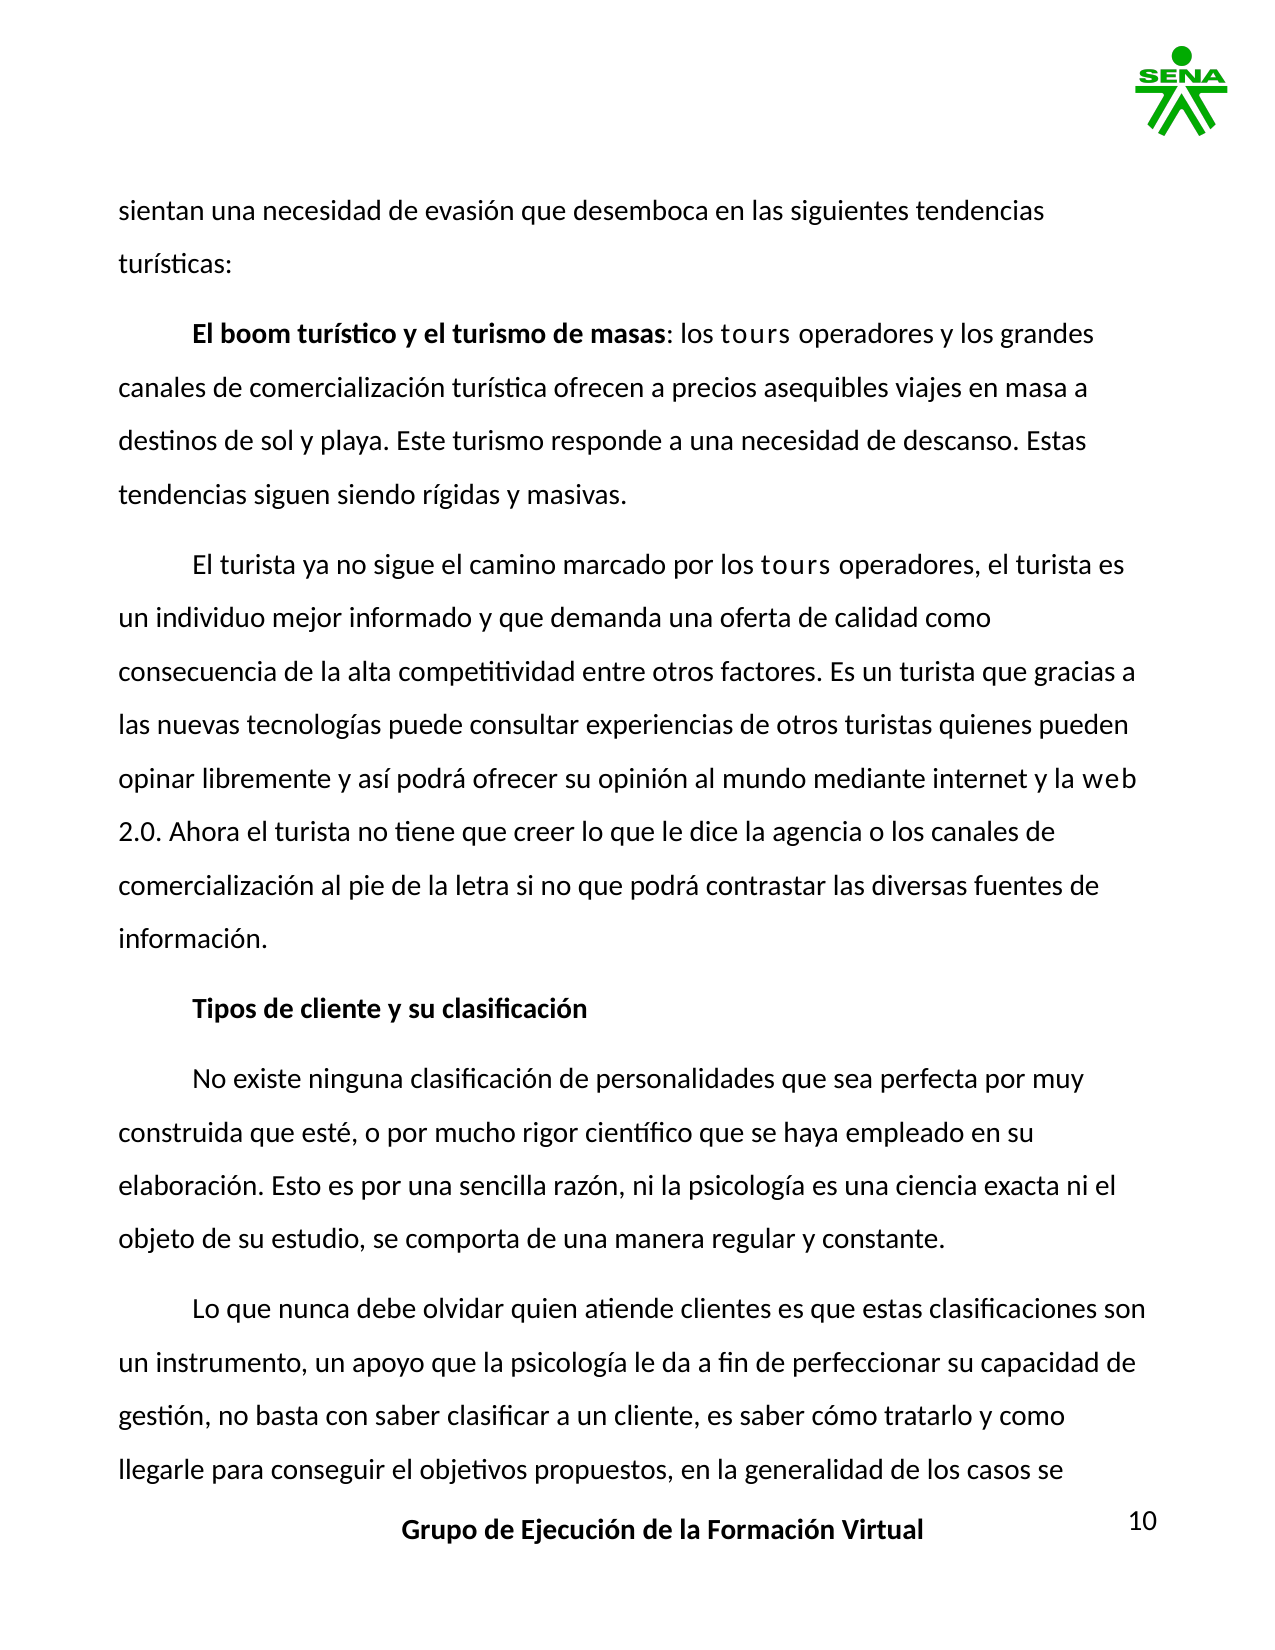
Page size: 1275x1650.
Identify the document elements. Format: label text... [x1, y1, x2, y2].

text El boom turístico y el turismo de masas: los tours operadores y los grandes canales de comercialización turística ofrecen a precios asequibles viajes en masa a destinos de sol y playa. Este turismo responde a una necesidad de descanso. Estas tendencias siguen siendo rígidas y masivas. [118, 316, 1157, 511]
text El turista ya no sigue el camino marcado por los tours operadores, el turista es un individuo mejor informado y que demanda una oferta de calidad como consecuencia de la alta competitividad entre otros factores. Es un turista que gracias a las nuevas tecnologías puede consultar experiencias de otros turistas quienes pueden opinar libremente y así podrá ofrecer su opinión al mundo mediante internet y la web 2.0. Ahora el turista no tiene que creer lo que le dice la agencia o los canales de comercialización al pie de la letra si no que podrá contrastar las diversas fuentes de información. [118, 546, 1157, 956]
picture [1135, 46, 1228, 136]
text No existe ninguna clasificación de personalidades que sea perfecta por muy construida que esté, o por mucho rigor científico que se haya empleado en su elaboración. Esto es por una sencilla razón, ni la psicología es una ciencia exacta ni el objeto de su estudio, se comporta de una manera regular y constante. [118, 1060, 1157, 1256]
text Tipos de cliente y su clasificación [118, 990, 1157, 1026]
